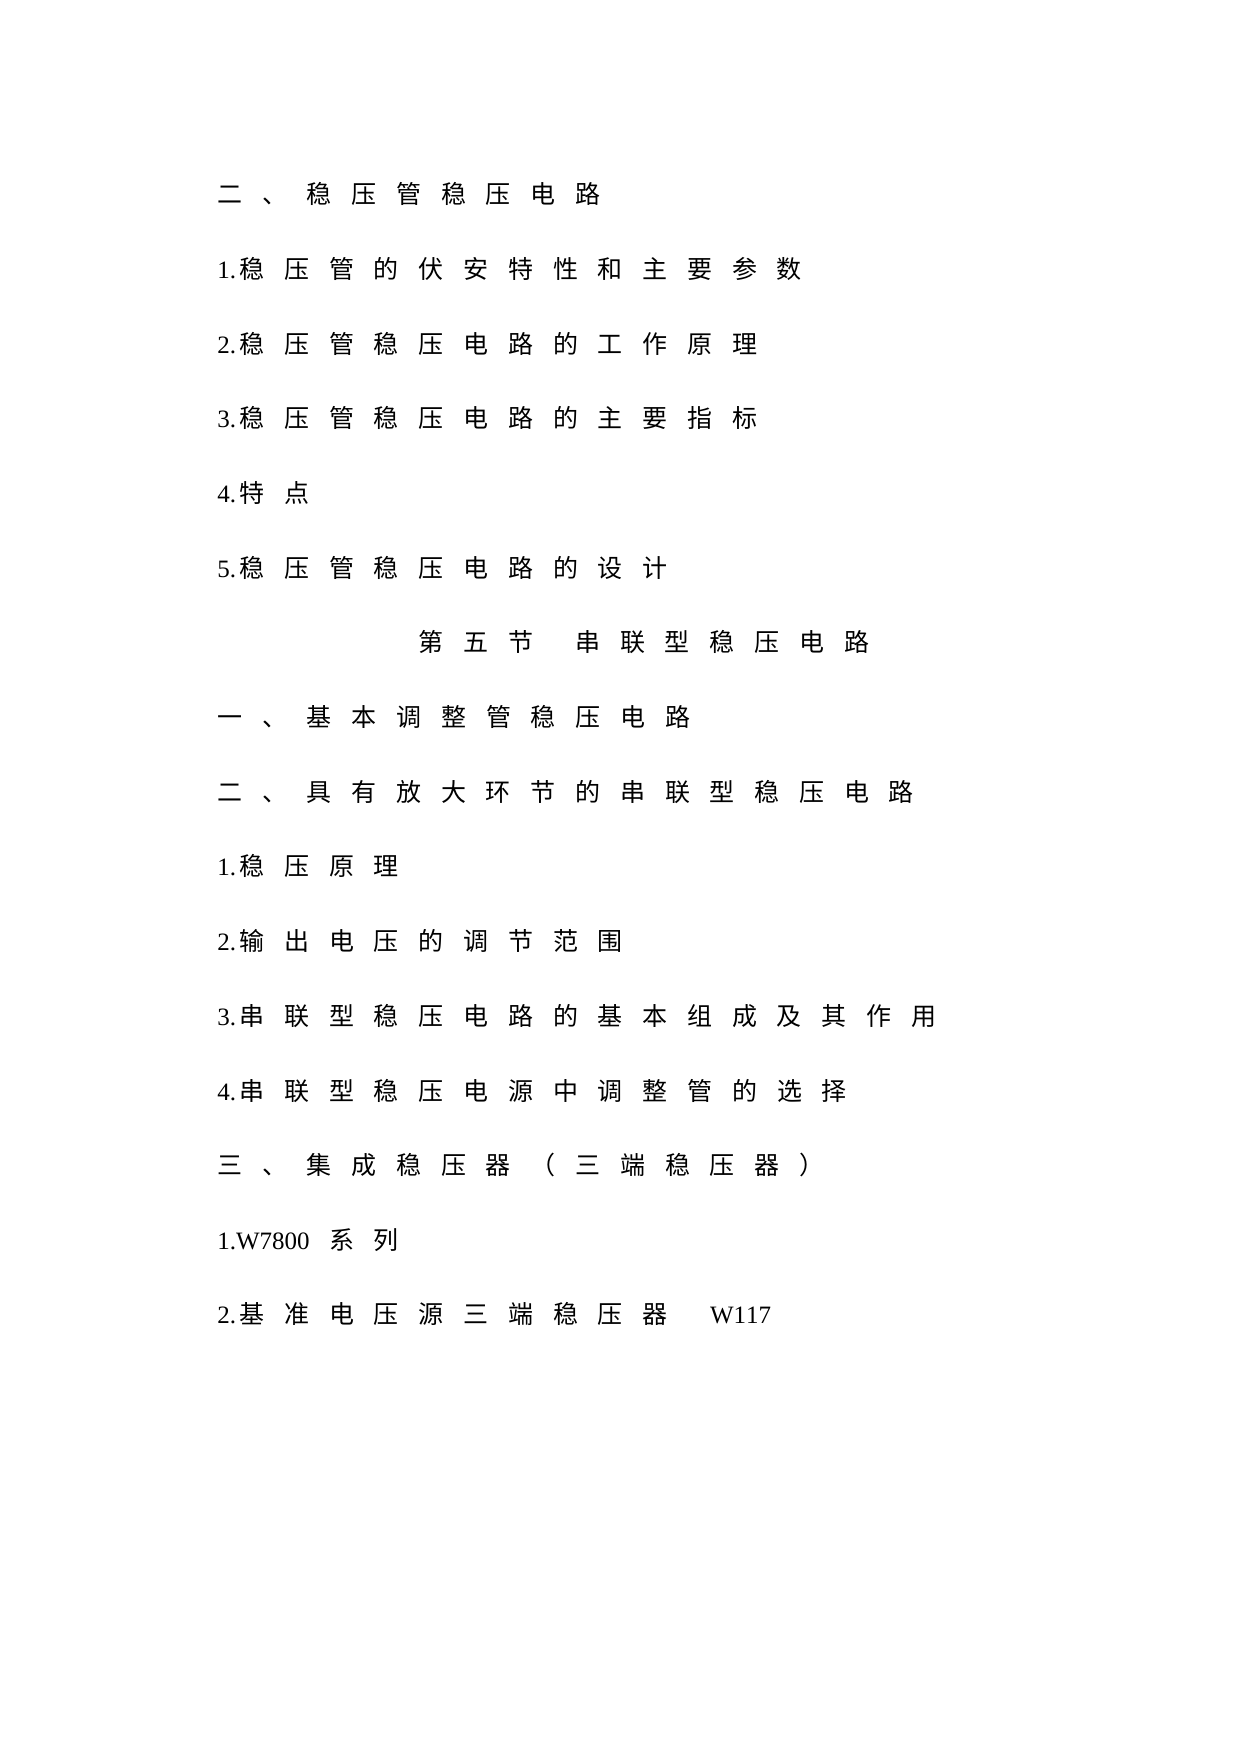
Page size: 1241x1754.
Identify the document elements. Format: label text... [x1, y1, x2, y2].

text 3.稳压管稳压电路的主要指标 [195, 384, 1090, 450]
text 一、基本调整管稳压电路 [195, 683, 1090, 748]
text 2.稳压管稳压电路的工作原理 [195, 309, 1090, 375]
text 二、稳压管稳压电路 [195, 160, 1090, 226]
text 5.稳压管稳压电路的设计 [195, 533, 1090, 599]
text 第五节 串联型稳压电路 [195, 608, 1090, 674]
text 4.串联型稳压电源中调整管的选择 [195, 1056, 1090, 1122]
text 1.稳压管的伏安特性和主要参数 [195, 235, 1090, 300]
text 2.基准电压源三端稳压器 W117 [195, 1280, 1090, 1346]
text 3.串联型稳压电路的基本组成及其作用 [195, 982, 1090, 1047]
text 三、集成稳压器（三端稳压器） [195, 1131, 1090, 1197]
text 1.稳压原理 [195, 832, 1090, 898]
text 4.特点 [195, 459, 1090, 524]
text 二、具有放大环节的串联型稳压电路 [195, 757, 1090, 823]
text 1.W7800系列 [195, 1206, 1090, 1271]
text 2.输出电压的调节范围 [195, 907, 1090, 972]
